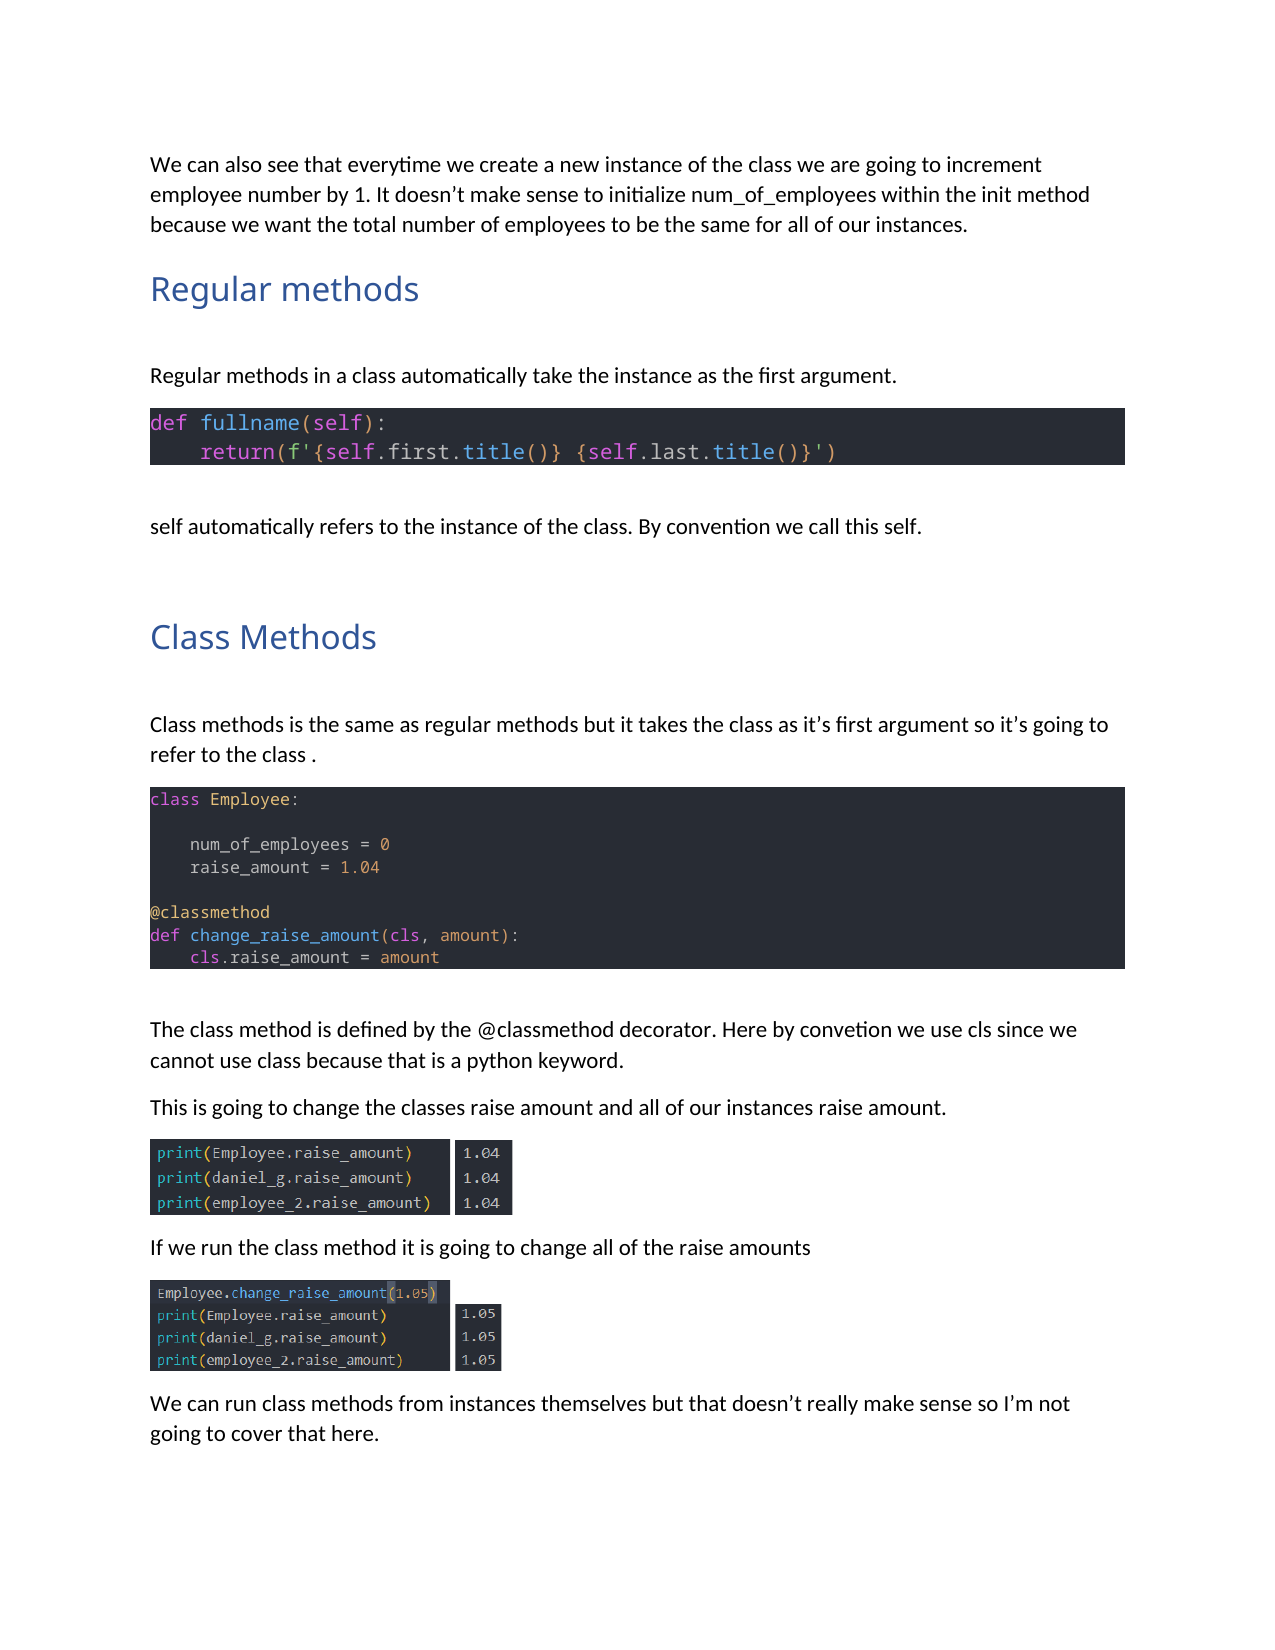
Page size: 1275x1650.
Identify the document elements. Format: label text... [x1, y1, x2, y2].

subtitle Regular methods [150, 266, 1125, 311]
picture [150, 1139, 451, 1215]
text class Employee: num_of_employees = 0 raise_amount = 1.04 [150, 787, 1125, 878]
text This is going to change the classes raise amount and all of our instances raise amount. [150, 1093, 1125, 1121]
text Regular methods in a class automatically take the instance as the first argument. [150, 361, 1125, 389]
subtitle Class Methods [150, 614, 1125, 659]
text def fullname(self): return(f'{self.first.title()} {self.last.title()}') [150, 408, 1125, 465]
picture [455, 1304, 502, 1371]
text If we run the class method it is going to change all of the raise amounts [150, 1233, 1125, 1261]
picture [455, 1140, 513, 1215]
text Class methods is the same as regular methods but it takes the class as it’s first argument so it’s going to refer to the class . [150, 710, 1125, 768]
text @classmethod def change_raise_amount(cls, amount): cls.raise_amount = amount [150, 901, 1125, 969]
text We can run class methods from instances themselves but that doesn’t really make sense so I’m not going to cover that here. [150, 1389, 1125, 1447]
text self automatically refers to the instance of the class. By convention we call this self. [150, 512, 1125, 540]
picture [150, 1280, 451, 1371]
text The class method is defined by the @classmethod decorator. Here by convetion we use cls since we cannot use class because that is a python keyword. [150, 1016, 1125, 1074]
